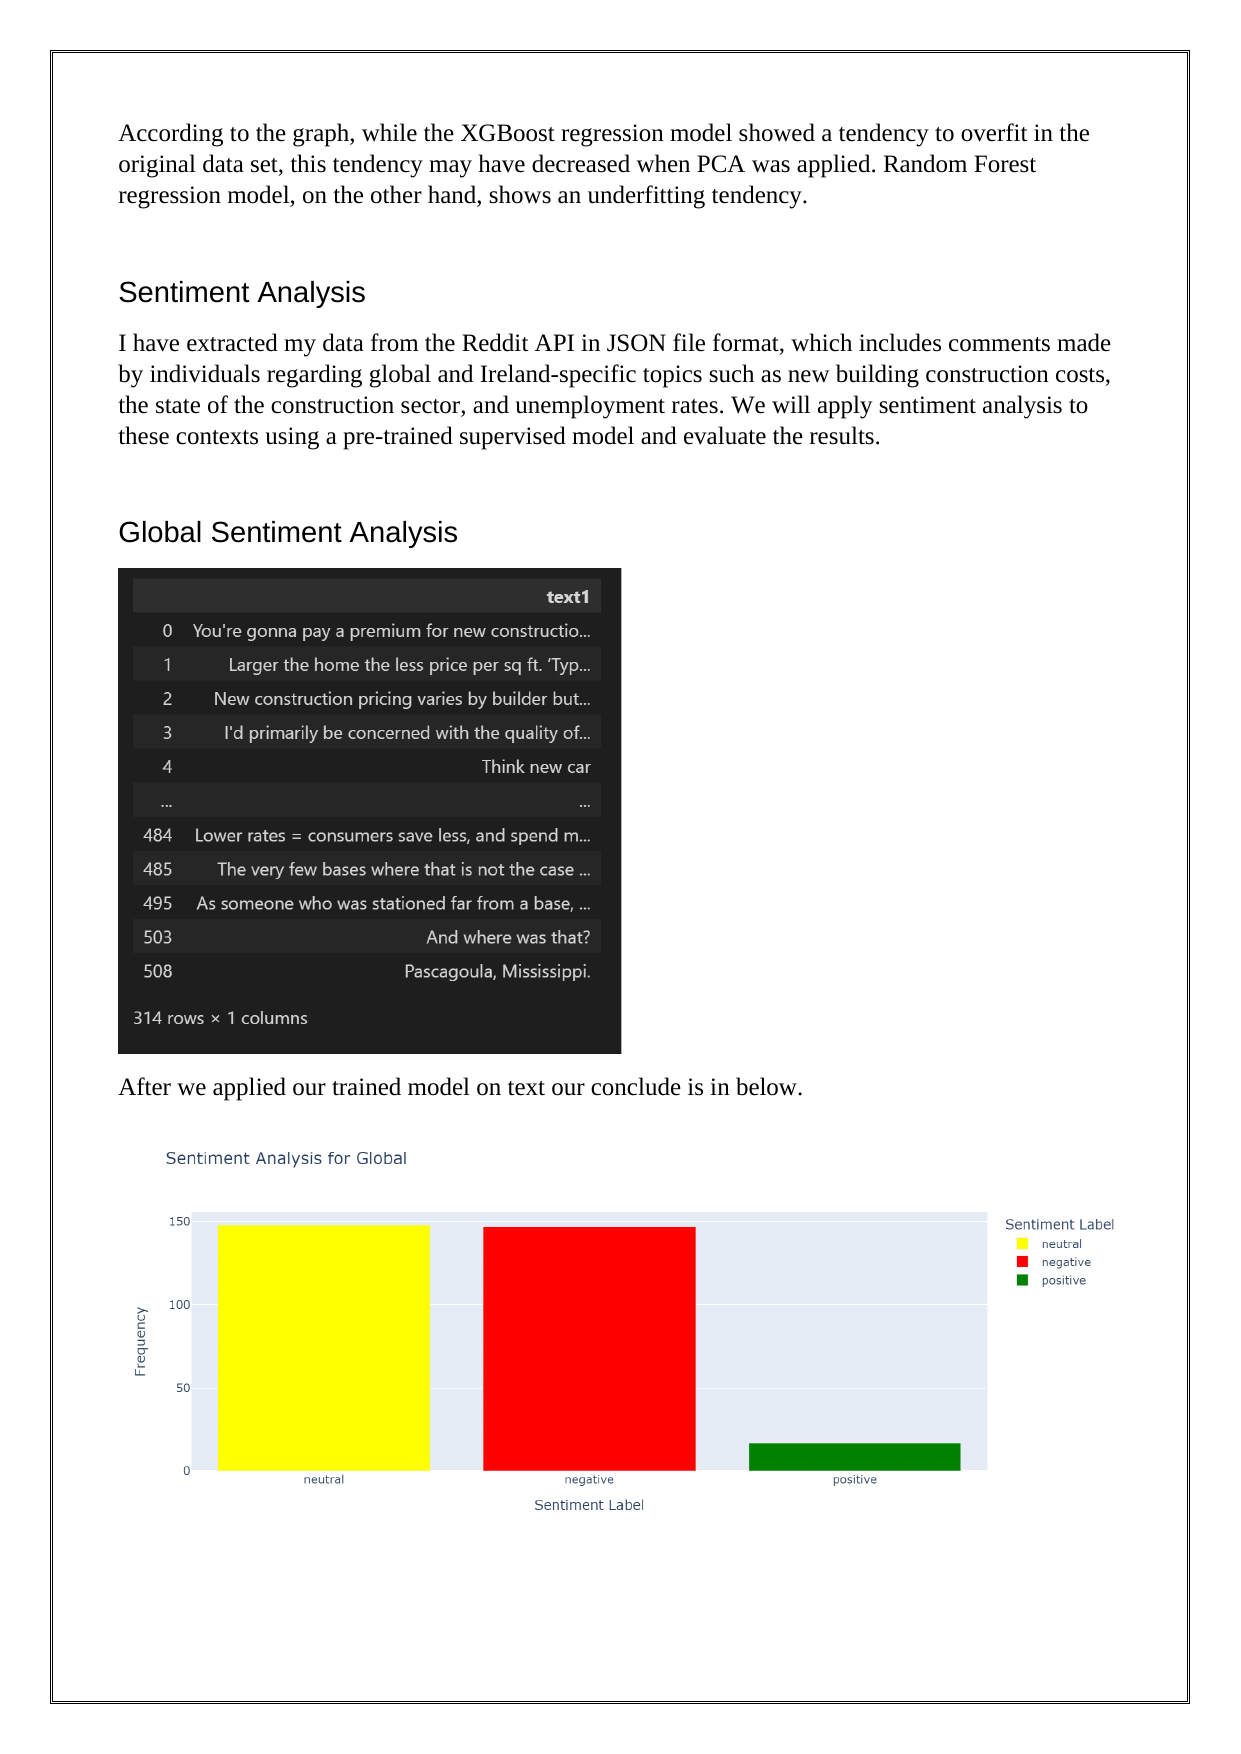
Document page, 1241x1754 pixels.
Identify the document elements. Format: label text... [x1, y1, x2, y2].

text Sentiment Analysis [118, 275, 1122, 308]
picture [118, 568, 622, 1054]
text I have extracted my data from the Reddit API in JSON file format, which includes comments made by individuals regarding global and Ireland-specific topics such as new building construction costs, the state of the construction sector, and unemployment rates. We will apply sentiment analysis to these contexts using a pre-trained supervised model and evaluate the results. [118, 328, 1122, 449]
text After we applied our trained model on text our conclude is in below. [118, 1072, 1122, 1101]
text According to the graph, while the XGBoost regression model showed a tendency to overfit in the original data set, this tendency may have decreased when PCA was applied. Random Forest regression model, on the other hand, shows an underfitting tendency. [118, 118, 1122, 209]
text Global Sentiment Analysis [118, 515, 1122, 549]
picture [118, 1120, 1123, 1545]
